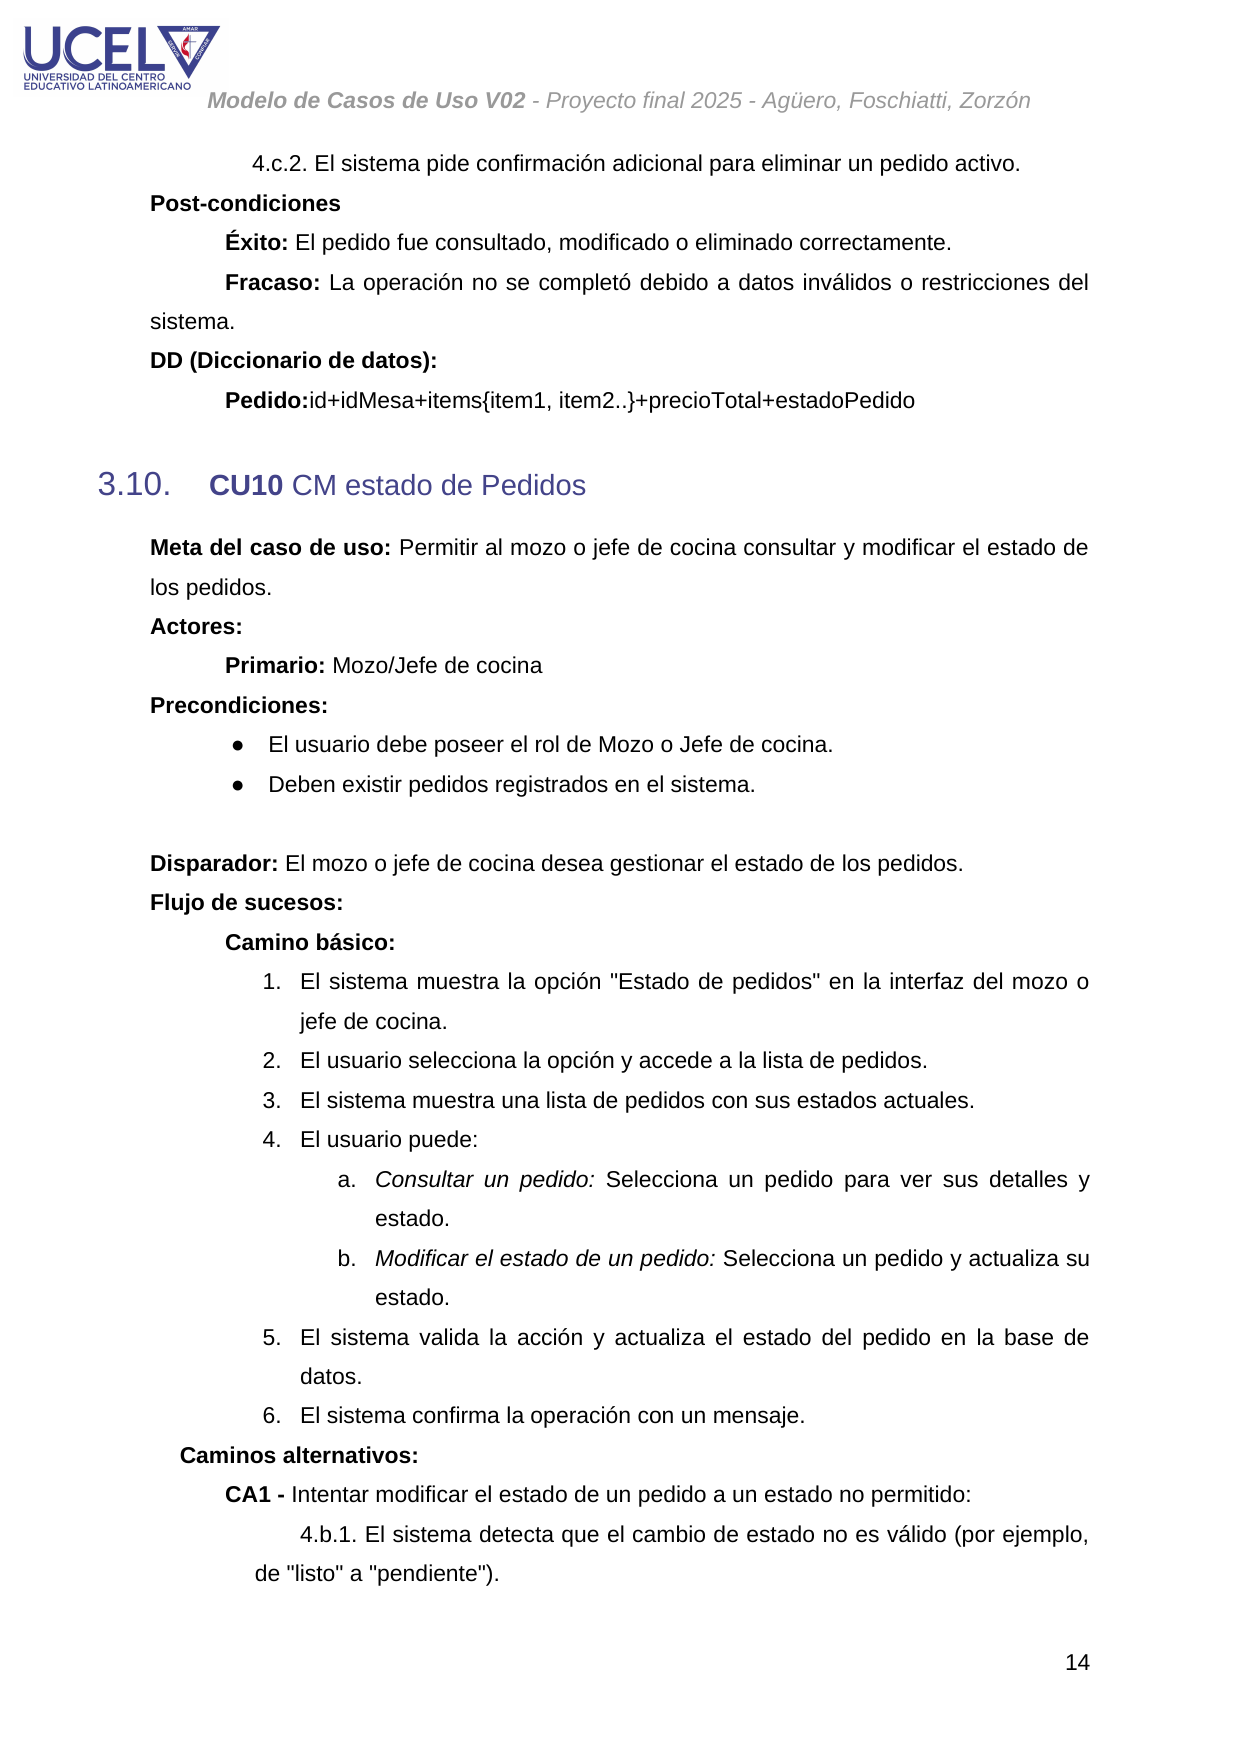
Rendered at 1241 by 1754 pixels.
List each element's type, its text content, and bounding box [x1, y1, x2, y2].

text Post-condiciones [150, 189, 1090, 216]
text Meta del caso de uso: Permitir al mozo o jefe de cocina consultar y modificar el estado de los pedidos. [150, 534, 1090, 600]
text Primario: Mozo/Jefe de cocina [150, 652, 1090, 679]
picture [12, 18, 229, 97]
text 4.b.1. El sistema detecta que el cambio de estado no es válido (por ejemplo, de "listo" a "pendiente"). [254, 1521, 1090, 1587]
list El usuario debe poseer el rol de Mozo o Jefe de cocina. [231, 731, 1090, 758]
text Precondiciones: [150, 692, 1090, 718]
text CA1 - Intentar modificar el estado de un pedido a un estado no permitido: [179, 1481, 1090, 1508]
list Modificar el estado de un pedido: Selecciona un pedido y actualiza su estado. [337, 1244, 1090, 1310]
text 4.c.2. El sistema pide confirmación adicional para eliminar un pedido activo. [252, 150, 1090, 176]
list Deben existir pedidos registrados en el sistema. [231, 771, 1090, 797]
list El usuario selecciona la opción y accede a la lista de pedidos. [262, 1047, 1090, 1073]
list El sistema confirma la operación con un mensaje. [262, 1402, 1090, 1429]
text Caminos alternativos: [179, 1442, 1090, 1468]
list Consultar un pedido: Selecciona un pedido para ver sus detalles y estado. [337, 1166, 1090, 1231]
text Éxito: El pedido fue consultado, modificado o eliminado correctamente. [150, 229, 1090, 255]
list El sistema muestra la opción "Estado de pedidos" en la interfaz del mozo o jefe de cocina. [262, 968, 1090, 1034]
text DD (Diccionario de datos): [150, 347, 1090, 374]
text Pedido:id+idMesa+items{item1, item2..}+precioTotal+estadoPedido [150, 387, 1090, 413]
list El sistema valida la acción y actualiza el estado del pedido en la base de datos. [262, 1323, 1090, 1389]
text Actores: [150, 613, 1090, 639]
text Camino básico: [150, 929, 1090, 955]
list El usuario puede: [262, 1126, 1090, 1152]
subtitle CU10 CM estado de Pedidos [171, 464, 1090, 502]
text Disparador: El mozo o jefe de cocina desea gestionar el estado de los pedidos. [150, 850, 1090, 876]
text Flujo de sucesos: [150, 889, 1090, 916]
list El sistema muestra una lista de pedidos con sus estados actuales. [262, 1087, 1090, 1113]
text Fracaso: La operación no se completó debido a datos inválidos o restricciones del sistema. [150, 268, 1090, 334]
